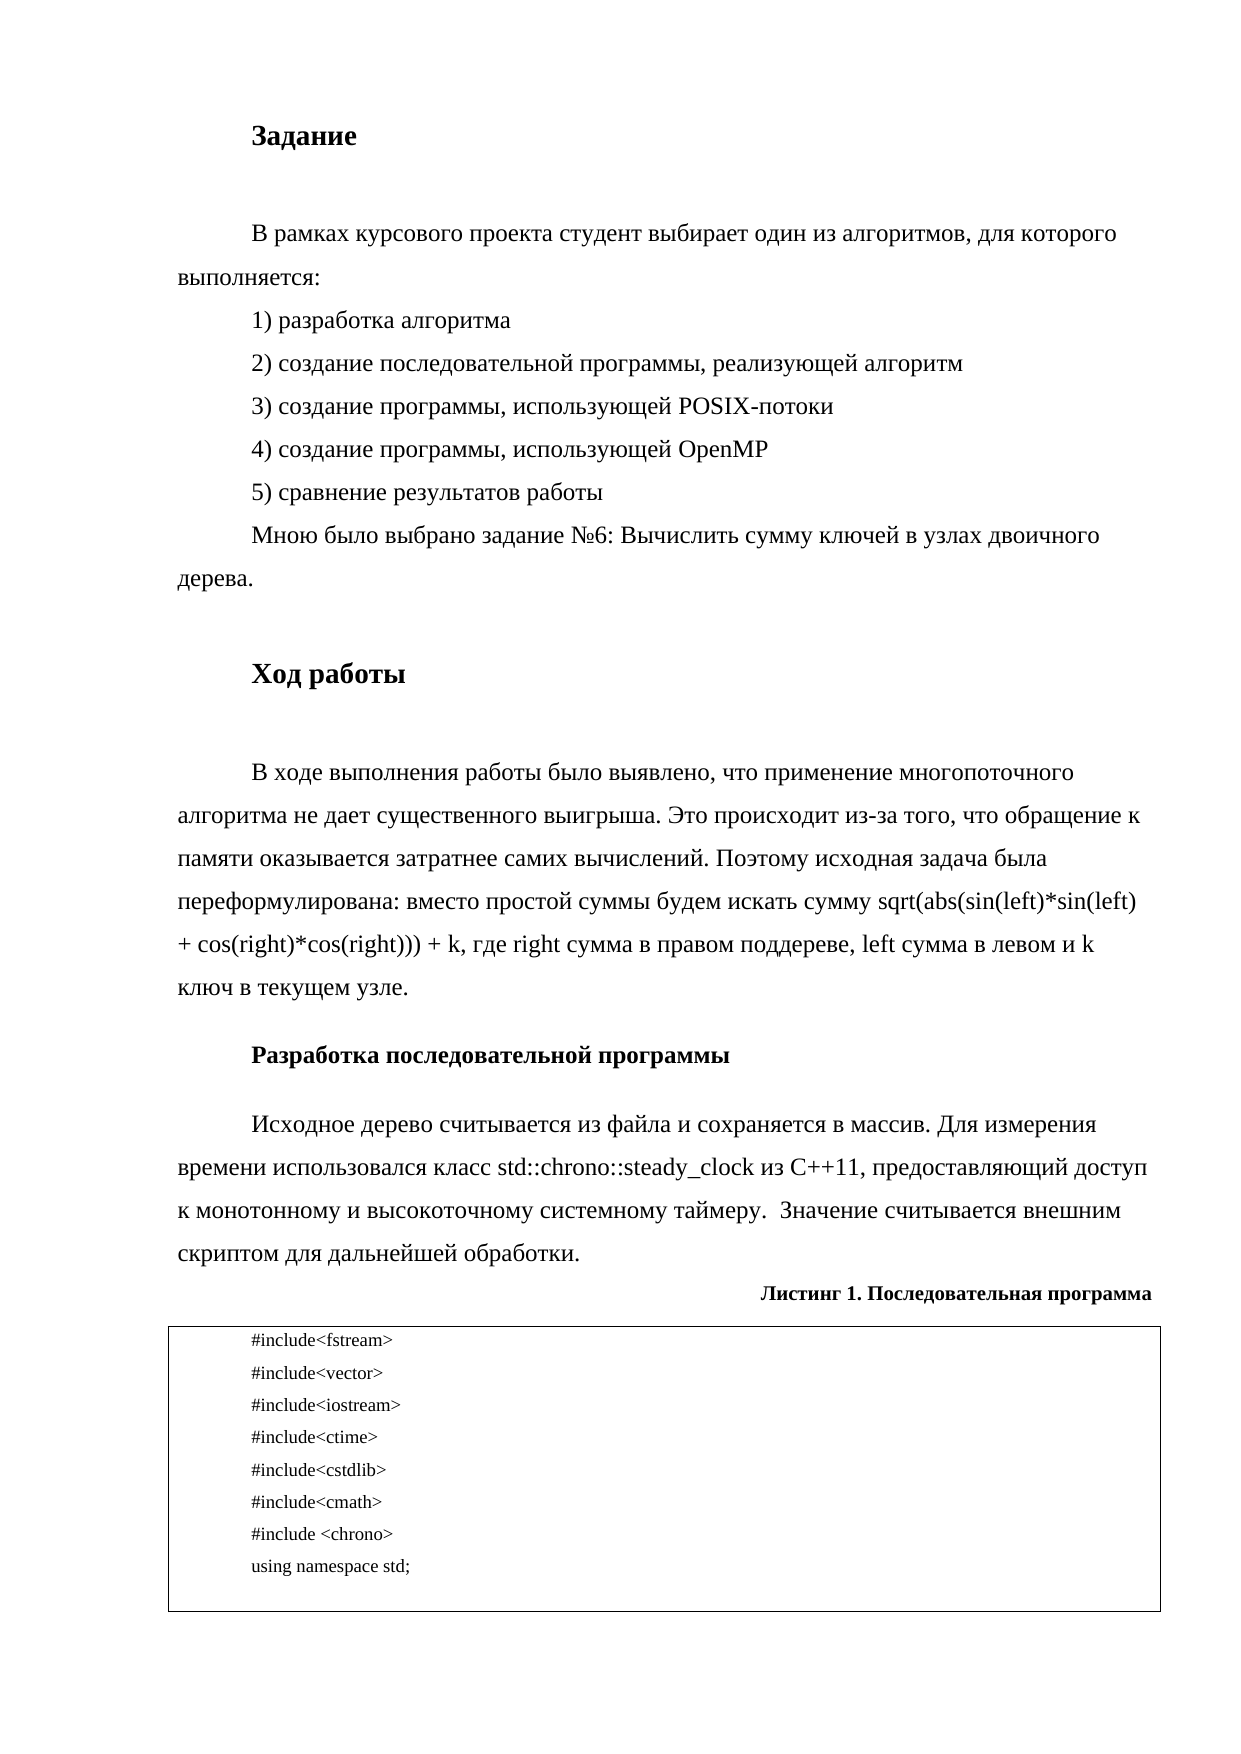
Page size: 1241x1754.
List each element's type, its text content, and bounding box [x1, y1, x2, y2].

subtitle Ход работы [177, 657, 1152, 690]
subtitle Разработка последовательной программы [177, 1041, 1152, 1069]
text 1) разработка алгоритма [177, 305, 1152, 333]
text using namespace std; [169, 1552, 1160, 1577]
text Исходное дерево считывается из файла и сохраняется в массив. Для измерения времени использовался класс std::chrono::steady_clock из C++11, предоставляющий доступ к монотонному и высокоточному системному таймеру. Значение считывается внешним скриптом для дальнейшей обработки. [177, 1109, 1152, 1267]
text #include<vector> [169, 1358, 1160, 1383]
text 3) создание программы, использующей POSIX-потоки [177, 391, 1152, 420]
text 5) сравнение результатов работы [177, 477, 1152, 506]
text #include<cmath> [169, 1488, 1160, 1512]
subtitle Задание [177, 118, 1152, 152]
text #include<ctime> [169, 1423, 1160, 1448]
text Листинг 1. Последовательная программа [177, 1281, 1152, 1305]
text 2) создание последовательной программы, реализующей алгоритм [177, 348, 1152, 377]
text 4) создание программы, использующей OpenMP [177, 434, 1152, 463]
text #include<fstream> [169, 1327, 1160, 1351]
text Мною было выбрано задание №6: Вычислить сумму ключей в узлах двоичного дерева. [177, 520, 1152, 592]
text В рамках курсового проекта студент выбирает один из алгоритмов, для которого выполняется: [177, 218, 1152, 290]
text В ходе выполнения работы было выявлено, что применение многопоточного алгоритма не дает существенного выигрыша. Это происходит из-за того, что обращение к памяти оказывается затратнее самих вычислений. Поэтому исходная задача была переформулирована: вместо простой суммы будем искать сумму sqrt(abs(sin(left)*sin(left) + cos(right)*cos(right))) + k, где right сумма в правом поддереве, left сумма в левом и k ключ в текущем узле. [177, 757, 1152, 1001]
text #include<cstdlib> [169, 1455, 1160, 1480]
text #include <chrono> [169, 1520, 1160, 1544]
text #include<iostream> [169, 1391, 1160, 1415]
